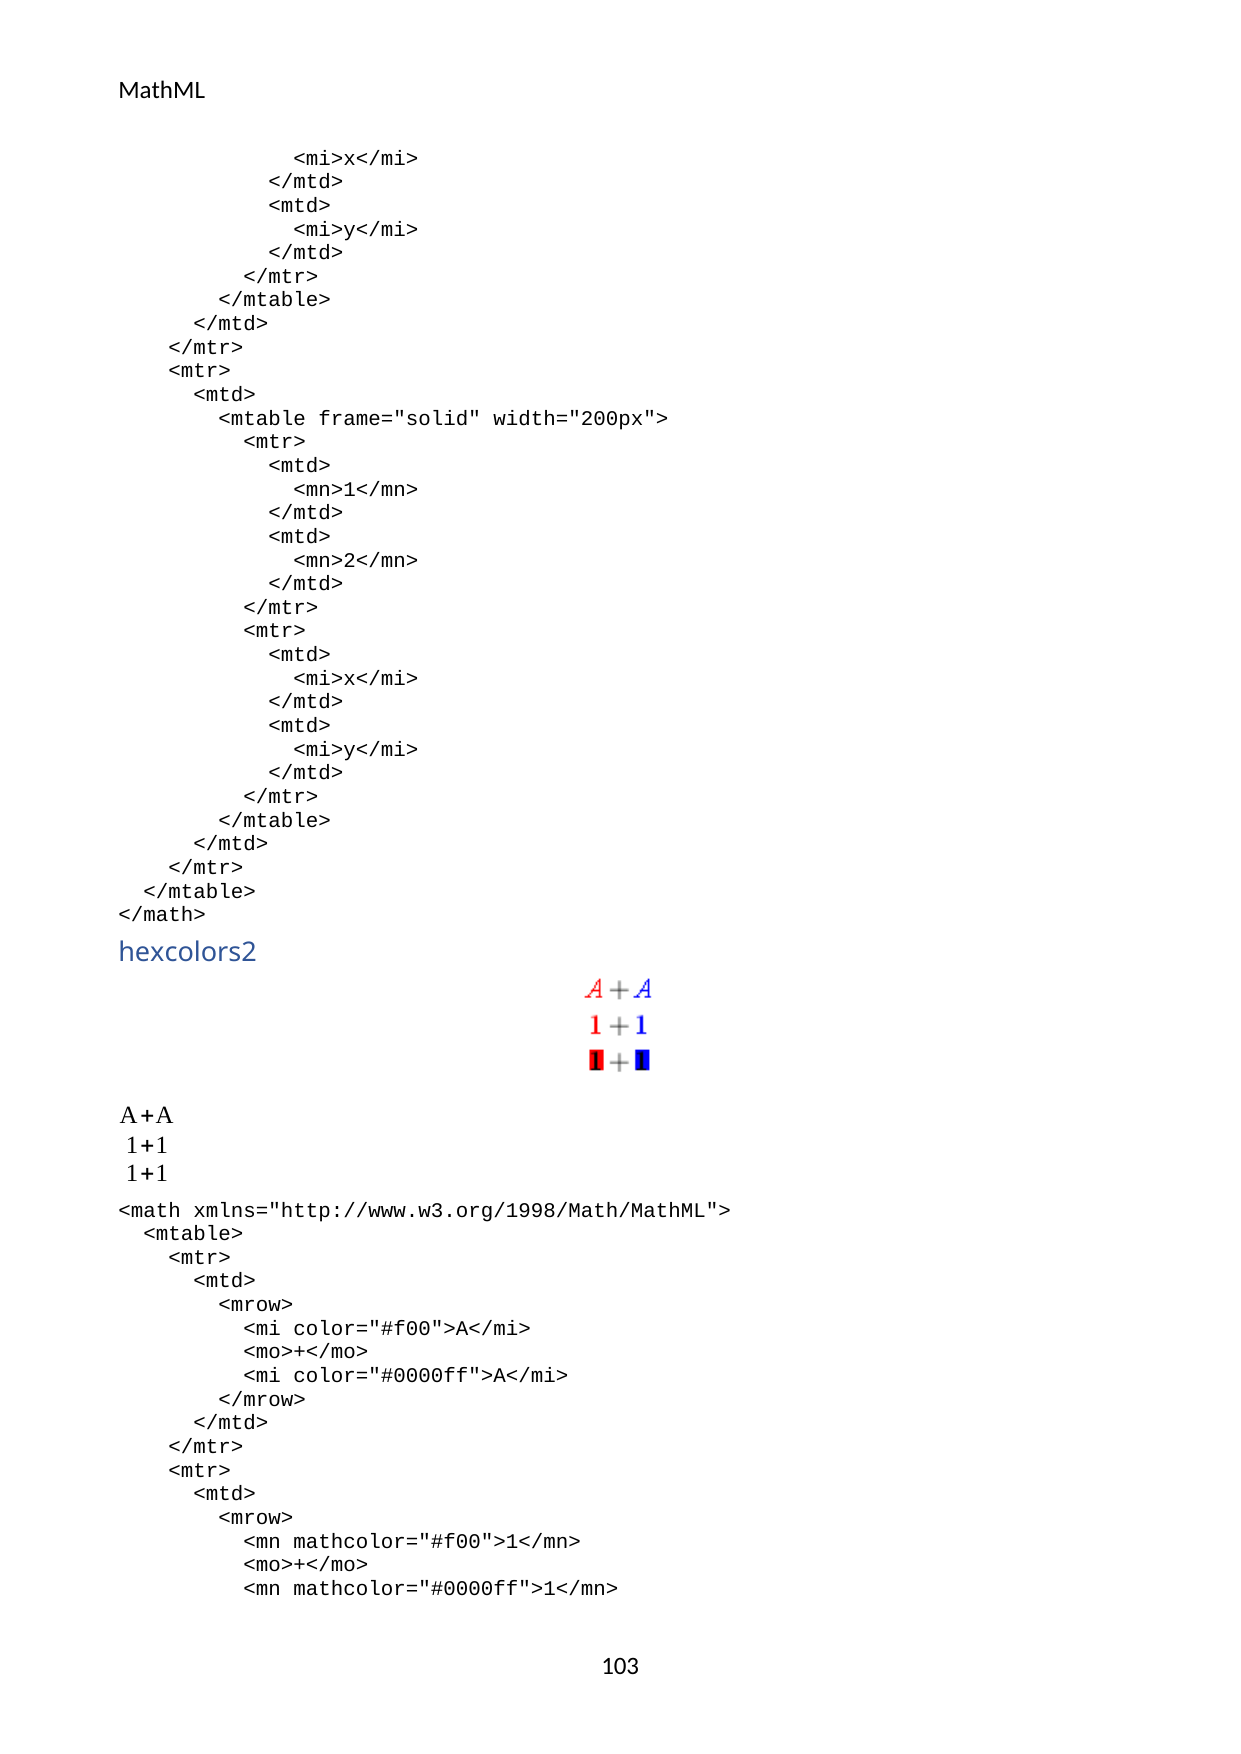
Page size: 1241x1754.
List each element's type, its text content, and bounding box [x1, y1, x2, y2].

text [118, 148, 1122, 928]
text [118, 1199, 1122, 1602]
picture [574, 968, 667, 1102]
subtitle hexcolors2 [118, 932, 1122, 969]
